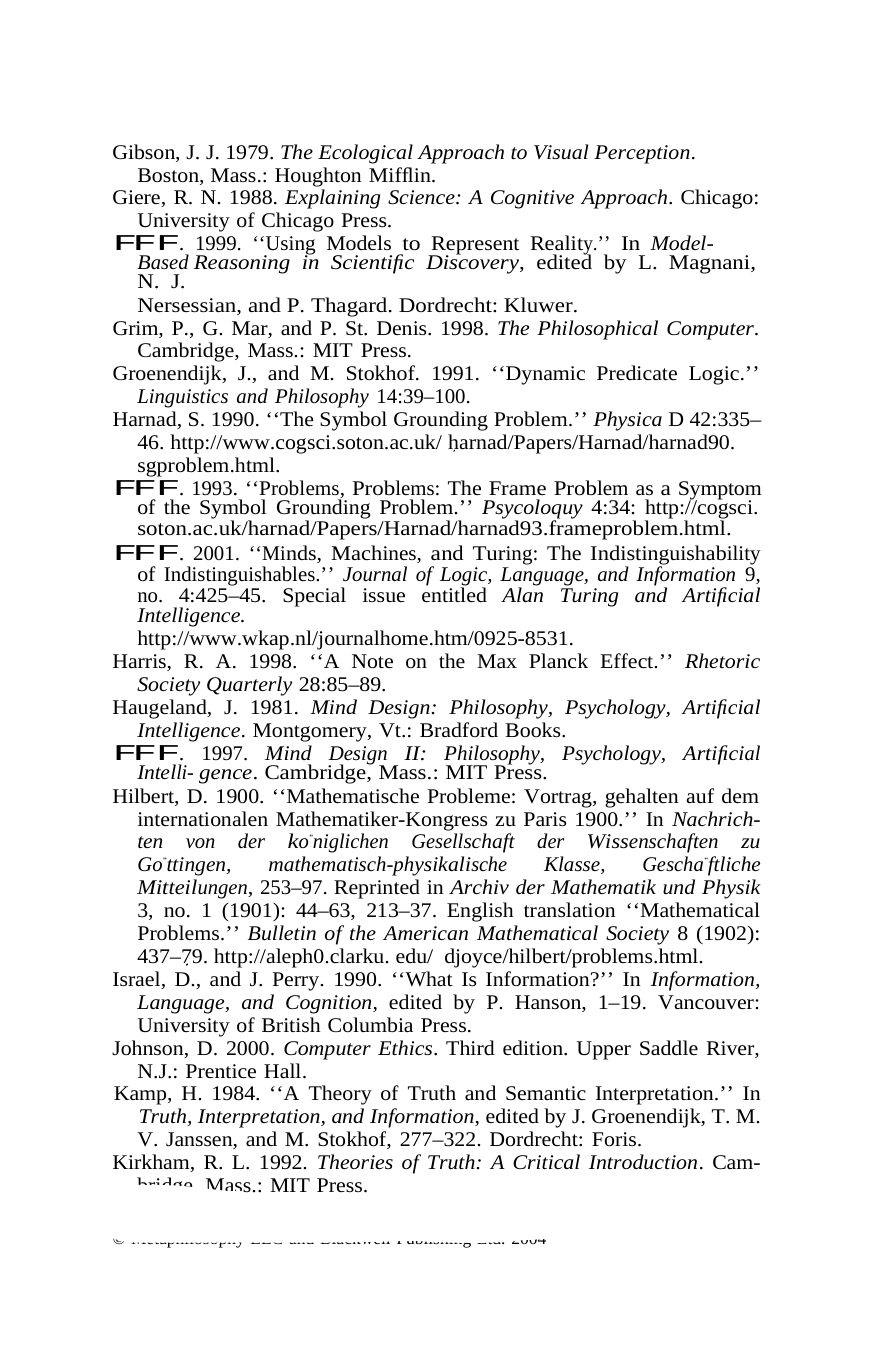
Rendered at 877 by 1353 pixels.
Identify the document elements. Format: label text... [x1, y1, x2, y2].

text Harris, R. A. 1998. ‘‘A Note on the Max Planck Effect.’’ Rhetoric Society Quarterly 28:85–89. [112, 650, 761, 696]
text Johnson, D. 2000. Computer Ethics. Third edition. Upper Saddle River, N.J.: Prentice Hall. [112, 1037, 761, 1083]
text Kamp, H. 1984. ‘‘A Theory of Truth and Semantic Interpretation.’’ In [100, 1083, 761, 1105]
text FFF. 1999. ‘‘Using Models to Represent Reality.’’ In Model-Based Reasoning in Scientiﬁc Discovery, edited by L. Magnani, N. J. [112, 232, 761, 293]
text 46. http://www.cogsci.soton.ac.uk/ harnad/Papers/Harnad/harnad90. sgproblem.html. [137, 431, 772, 477]
text http://www.wkap.nl/journalhome.htm/0925-8531. [137, 627, 772, 650]
text Kirkham, R. L. 1992. Theories of Truth: A Critical Introduction. Cam- bridge, Mass.: MIT Press. [112, 1151, 761, 1197]
text Haugeland, J. 1981. Mind Design: Philosophy, Psychology, Artiﬁcial Intelligence. Montgomery, Vt.: Bradford Books. [112, 696, 761, 742]
text Groenendijk, J., and M. Stokhof. 1991. ‘‘Dynamic Predicate Logic.’’ [112, 362, 772, 385]
text Nersessian, and P. Thagard. Dordrecht: Kluwer. [137, 293, 772, 317]
text Linguistics and Philosophy 14:39–100. [137, 385, 772, 408]
text Cambridge, Mass.: MIT Press. [137, 339, 772, 362]
text Truth, Interpretation, and Information, edited by J. Groenendijk, T. M. [112, 1105, 761, 1128]
text Harnad, S. 1990. ‘‘The Symbol Grounding Problem.’’ Physica D 42:335– [112, 408, 772, 431]
text V. Janssen, and M. Stokhof, 277–322. Dordrecht: Foris. [137, 1128, 772, 1151]
text soton.ac.uk/harnad/Papers/Harnad/harnad93.frameproblem.html. [137, 519, 772, 540]
text FFF. 1997. Mind Design II: Philosophy, Psychology, Artiﬁcial Intelli- gence. Cambridge, Mass.: MIT Press. [112, 742, 761, 784]
text Hilbert, D. 1900. ‘‘Mathematische Probleme: Vortrag, gehalten auf dem internationalen Mathematiker-Kongress zu Paris 1900.’’ In Nachrich- ten von der ko¨niglichen Gesellschaft der Wissenschaften zu Go¨ttingen, mathematisch-physikalische Klasse, Gescha¨ftliche Mitteilungen, 253–97. Reprinted in Archiv der Mathematik und Physik 3, no. 1 (1901): 44–63, 213–37. English translation ‘‘Mathematical Problems.’’ Bulletin of the American Mathematical Society 8 (1902): 437–79. http://aleph0.clarku. edu/ djoyce/hilbert/problems.html. [112, 785, 761, 968]
text Grim, P., G. Mar, and P. St. Denis. 1998. The Philosophical Computer. [112, 317, 772, 339]
text FFF. 1993. ‘‘Problems, Problems: The Frame Problem as a Symptom of the Symbol Grounding Problem.’’ Psycoloquy 4:34: http://cogsci. [112, 477, 772, 519]
text Ⓒ Metaphilosophy LLC and Blackwell Publishing Ltd. 2004 [112, 1227, 772, 1249]
text FFF. 2001. ‘‘Minds, Machines, and Turing: The Indistinguishability of Indistinguishables.’’ Journal of Logic, Language, and Information 9, no. 4:425–45. Special issue entitled Alan Turing and Artiﬁcial Intelligence. [112, 541, 761, 627]
text Gibson, J. J. 1979. The Ecological Approach to Visual Perception. Boston, Mass.: Houghton Mifﬂin. [112, 141, 761, 187]
text Giere, R. N. 1988. Explaining Science: A Cognitive Approach. Chicago: University of Chicago Press. [112, 187, 761, 232]
text Israel, D., and J. Perry. 1990. ‘‘What Is Information?’’ In Information, Language, and Cognition, edited by P. Hanson, 1–19. Vancouver: University of British Columbia Press. [112, 968, 761, 1037]
